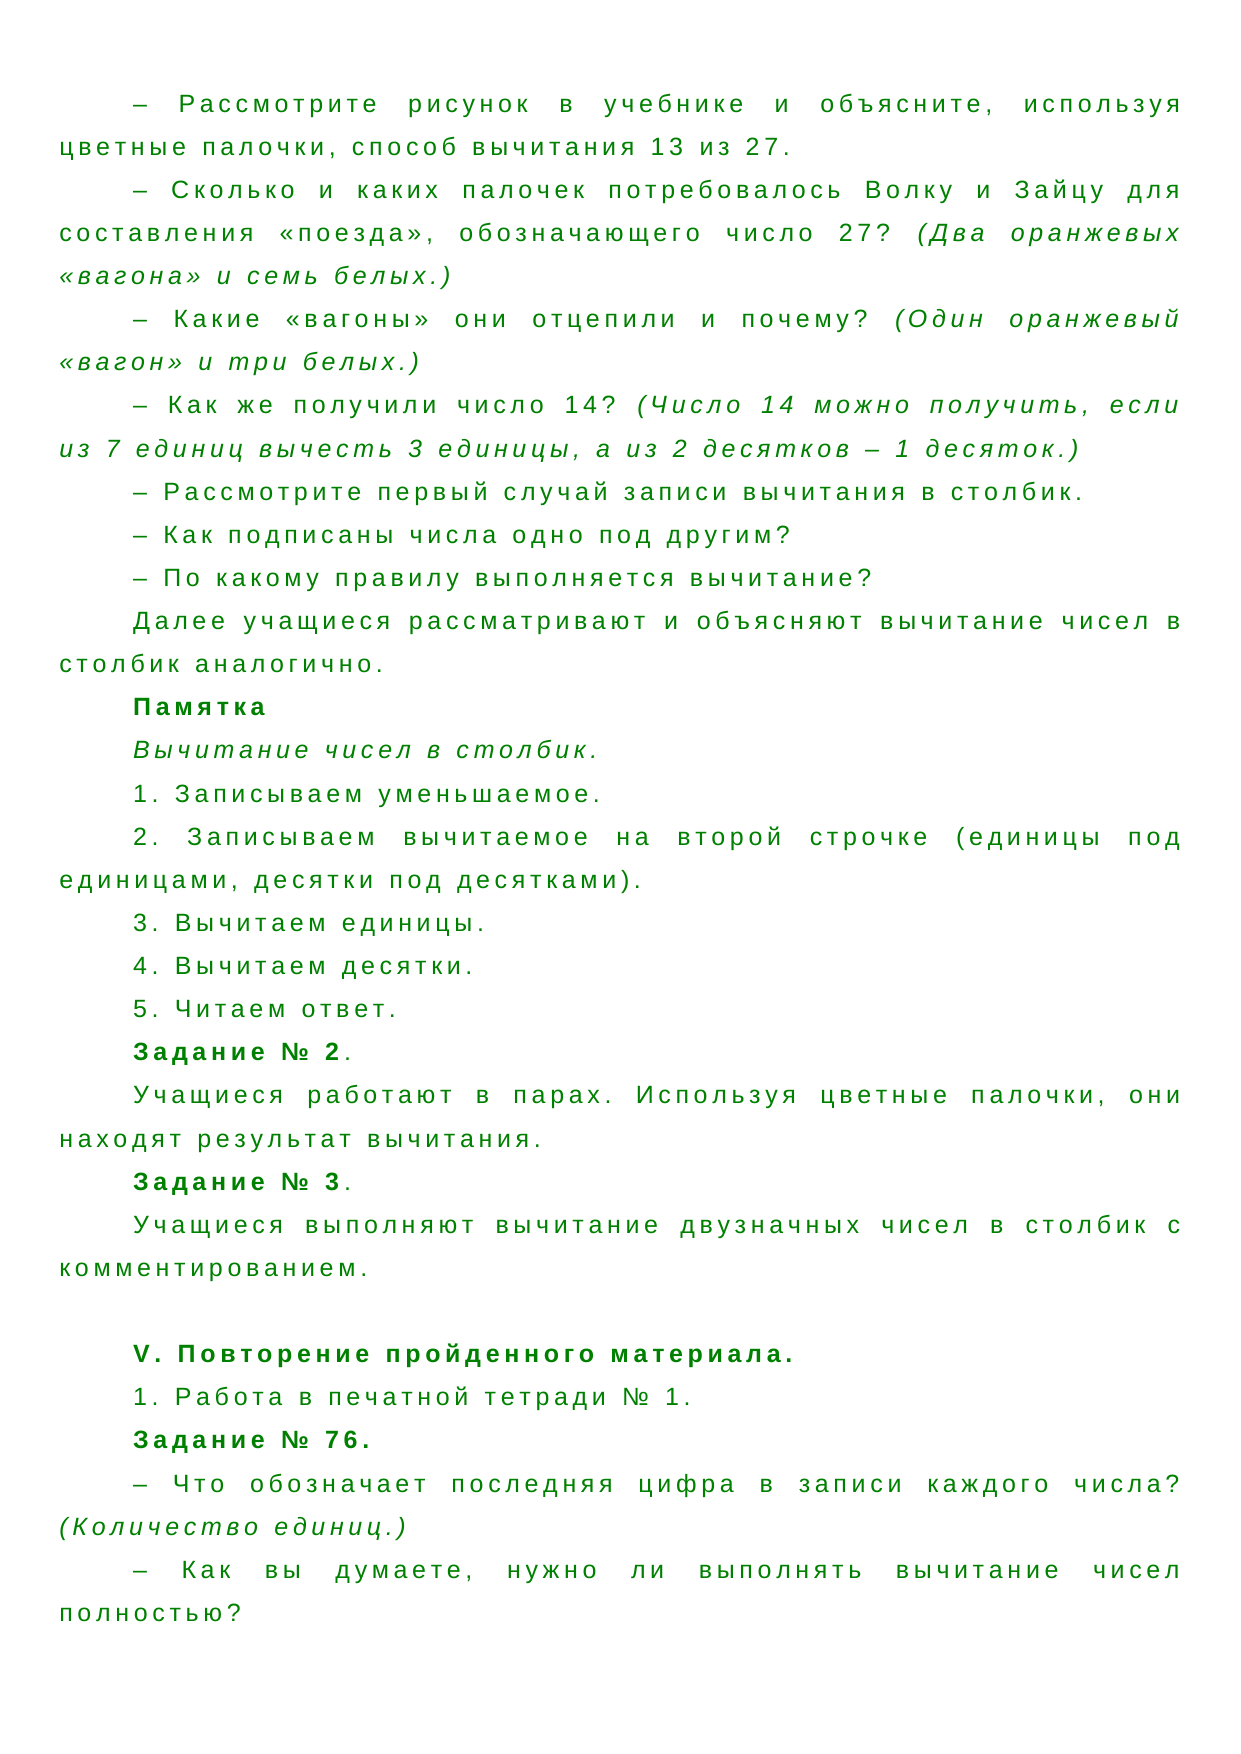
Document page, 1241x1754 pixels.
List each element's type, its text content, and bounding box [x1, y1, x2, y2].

text 5. Читаем ответ. [59, 994, 1181, 1023]
text – Как вы думаете, нужно ли выполнять вычитание чисел полностью? [59, 1555, 1181, 1627]
text – Рассмотрите первый случай записи вычитания в столбик. [59, 477, 1181, 506]
text – Как подписаны числа одно под другим? [59, 520, 1181, 549]
text – Сколько и каких палочек потребовалось Волку и Зайцу для составления «поезда», обозначающего число 27? (Два оранжевых «вагона» и семь белых.) [59, 175, 1181, 290]
text Далее учащиеся рассматривают и объясняют вычитание чисел в столбик аналогично. [59, 606, 1181, 678]
text Учащиеся выполняют вычитание двузначных чисел в столбик с комментированием. [59, 1210, 1181, 1282]
text 4. Вычитаем десятки. [59, 951, 1181, 980]
text Вычитание чисел в столбик. [59, 736, 1181, 764]
text – Какие «вагоны» они отцепили и почему? (Один оранжевый «вагон» и три белых.) [59, 304, 1181, 376]
text Учащиеся работают в парах. Используя цветные палочки, они находят результат вычитания. [59, 1081, 1181, 1152]
text Задание № 2. [59, 1037, 1181, 1066]
text Памятка [59, 692, 1181, 721]
text Задание № 76. [59, 1426, 1181, 1454]
text 1. Записываем уменьшаемое. [59, 779, 1181, 807]
text – Рассмотрите рисунок в учебнике и объясните, используя цветные палочки, способ вычитания 13 из 27. [59, 89, 1181, 161]
text 1. Работа в печатной тетради № 1. [59, 1382, 1181, 1411]
text 2. Записываем вычитаемое на второй строчке (единицы под единицами, десятки под десятками). [59, 822, 1181, 894]
text Задание № 3. [59, 1167, 1181, 1196]
text V. Повторение пройденного материала. [59, 1339, 1181, 1368]
text – По какому правилу выполняется вычитание? [59, 563, 1181, 592]
text – Что обозначает последняя цифра в записи каждого числа? (Количество единиц.) [59, 1469, 1181, 1541]
text 3. Вычитаем единицы. [59, 908, 1181, 937]
text – Как же получили число 14? (Число 14 можно получить, если из 7 единиц вычесть 3 единицы, а из 2 десятков – 1 десяток.) [59, 391, 1181, 462]
